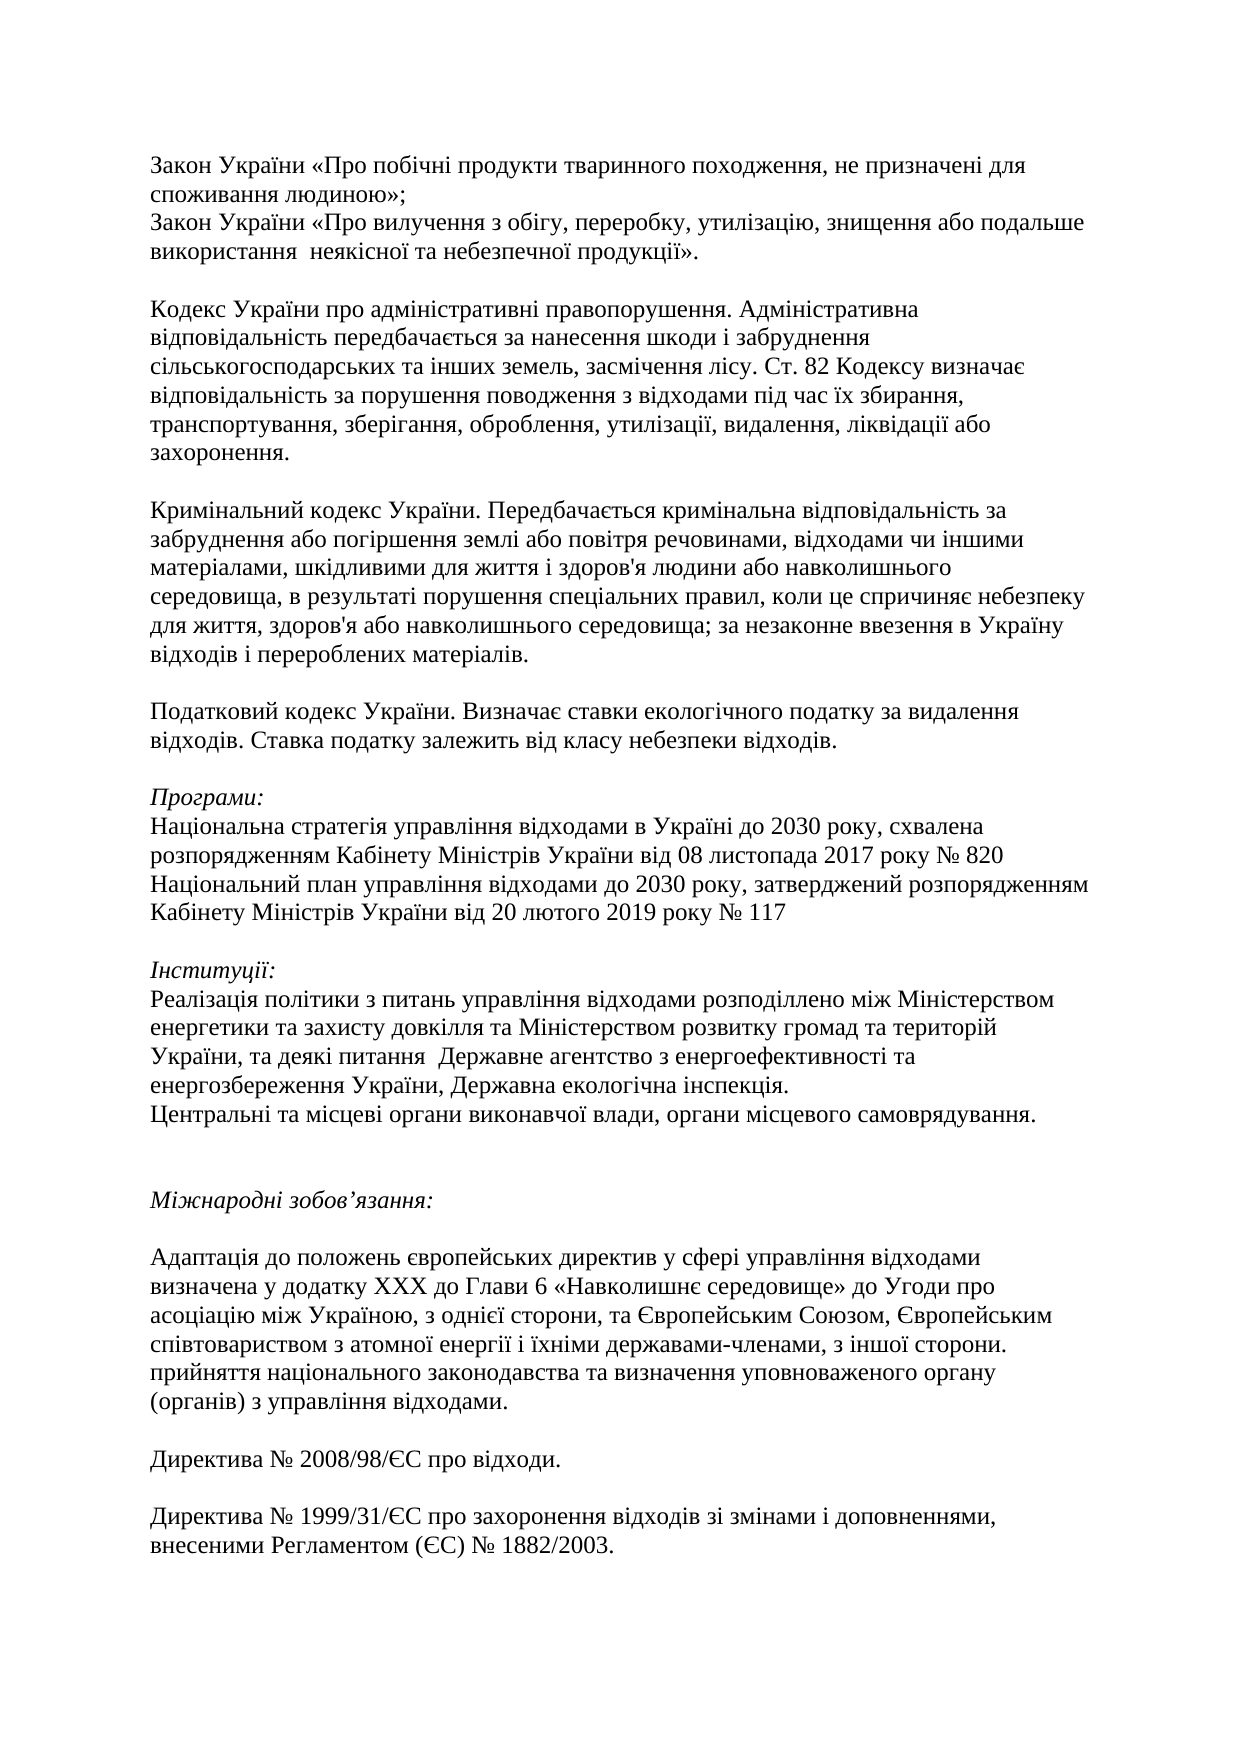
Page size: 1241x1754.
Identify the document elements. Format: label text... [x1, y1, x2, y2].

text Національний план управління відходами до 2030 року, затверджений розпорядженням Кабінету Міністрів України від 20 лютого 2019 року № 117 [150, 869, 1090, 926]
text Інституції: [150, 955, 1090, 984]
text Центральні та місцеві органи виконавчої влади, органи місцевого самоврядування. [150, 1099, 1090, 1127]
text Адаптація до положень європейських директив у сфері управління відходами визначена у додатку XXX до Глави 6 «Навколишнє середовище» до Угоди про асоціацію між Україною, з однієї сторони, та Європейським Союзом, Європейським співтовариством з атомної енергії і їхніми державами-членами, з іншої сторони. [150, 1242, 1090, 1357]
text Програми: [150, 782, 1090, 811]
text прийняття національного законодавства та визначення уповноваженого органу (органів) з управління відходами. [150, 1357, 1090, 1415]
text Закон України «Про вилучення з обігу, переробку, утилізацію, знищення або подальше використання неякісної та небезпечної продукції». [150, 207, 1090, 265]
text Національна стратегія управління відходами в Україні до 2030 року, схвалена розпорядженням Кабінету Міністрів України від 08 листопада 2017 року № 820 [150, 811, 1090, 869]
text Кодекс України про адміністративні правопорушення. Адміністративна відповідальність передбачається за нанесення шкоди і забруднення сільськогосподарських та інших земель, засмічення лісу. Ст. 82 Кодексу визначає відповідальність за порушення поводження з відходами під час їх збирання, транспортування, зберігання, оброблення, утилізації, видалення, ліквідації або захоронення. [150, 294, 1090, 466]
text Директива № 2008/98/ЄС про відходи. [150, 1444, 1090, 1472]
text Реалізація політики з питань управління відходами розподіллено між Міністерством енергетики та захисту довкілля та Міністерством розвитку громад та територій України, та деякі питання Державне агентство з енергоефективності та енергозбереження України, Державна екологічна інспекція. [150, 984, 1090, 1099]
text Директива № 1999/31/ЄС про захоронення відходів зі змінами і доповненнями, внесеними Регламентом (ЄС) № 1882/2003. [150, 1501, 1090, 1559]
text Кримінальний кодекс України. Передбачається кримінальна відповідальність за забруднення або погіршення землі або повітря речовинами, відходами чи іншими матеріалами, шкідливими для життя і здоров'я людини або навколишнього середовища, в результаті порушення спеціальних правил, коли це спричиняє небезпеку для життя, здоров'я або навколишнього середовища; за незаконне ввезення в Україну відходів і перероблених матеріалів. [150, 495, 1090, 667]
text Податковий кодекс України. Визначає ставки екологічного податку за видалення відходів. Ставка податку залежить від класу небезпеки відходів. [150, 696, 1090, 754]
text Міжнародні зобов’язання: [150, 1185, 1090, 1214]
text Закон України «Про побічні продукти тваринного походження, не призначені для споживання людиною»; [150, 150, 1090, 207]
